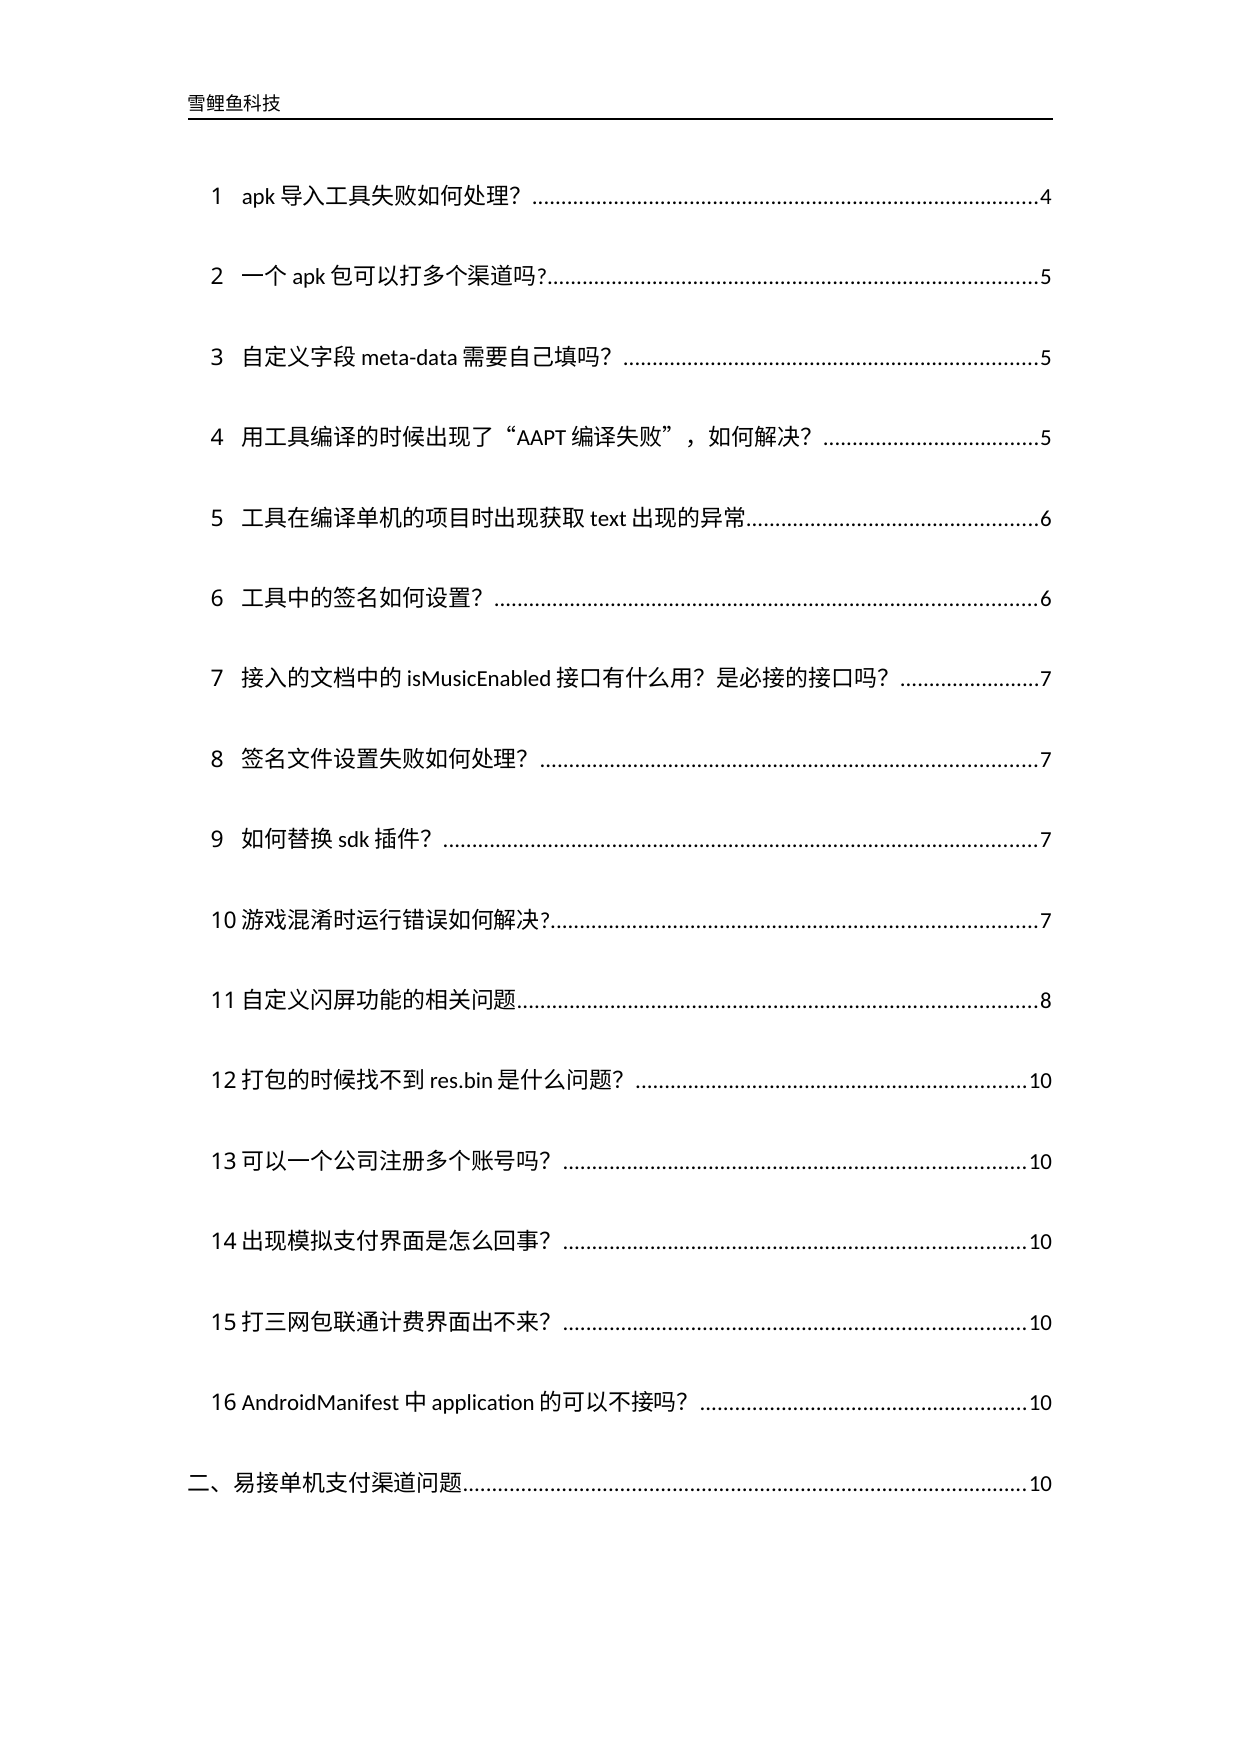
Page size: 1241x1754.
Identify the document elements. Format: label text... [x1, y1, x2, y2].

text 12 打包的时候找不到res.bin是什么问题？ 10 [210, 1047, 1053, 1112]
text 1 apk导入工具失败如何处理？ 4 [210, 162, 1053, 227]
text 6 工具中的签名如何设置？ 6 [210, 564, 1053, 629]
text 二、易接单机支付渠道问题 10 [187, 1449, 1053, 1514]
text 9 如何替换sdk插件？ 7 [210, 805, 1053, 870]
text 5 工具在编译单机的项目时出现获取text出现的异常 6 [210, 484, 1053, 549]
text 15 打三网包联通计费界面出不来？ 10 [210, 1288, 1053, 1353]
text 4 用工具编译的时候出现了“AAPT编译失败”，如何解决？ 5 [210, 403, 1053, 468]
text 3 自定义字段meta-data需要自己填吗？ 5 [210, 323, 1053, 388]
text 13 可以一个公司注册多个账号吗？ 10 [210, 1127, 1053, 1192]
text 11 自定义闪屏功能的相关问题 8 [210, 966, 1053, 1031]
text 7 接入的文档中的isMusicEnabled接口有什么用？是必接的接口吗？ 7 [210, 644, 1053, 709]
text 10 游戏混淆时运行错误如何解决? 7 [210, 886, 1053, 951]
text 16 AndroidManifest中application的可以不接吗？ 10 [210, 1368, 1053, 1433]
text 14 出现模拟支付界面是怎么回事？ 10 [210, 1207, 1053, 1272]
text 2 一个apk包可以打多个渠道吗? 5 [210, 242, 1053, 307]
text 8 签名文件设置失败如何处理？ 7 [210, 725, 1053, 790]
